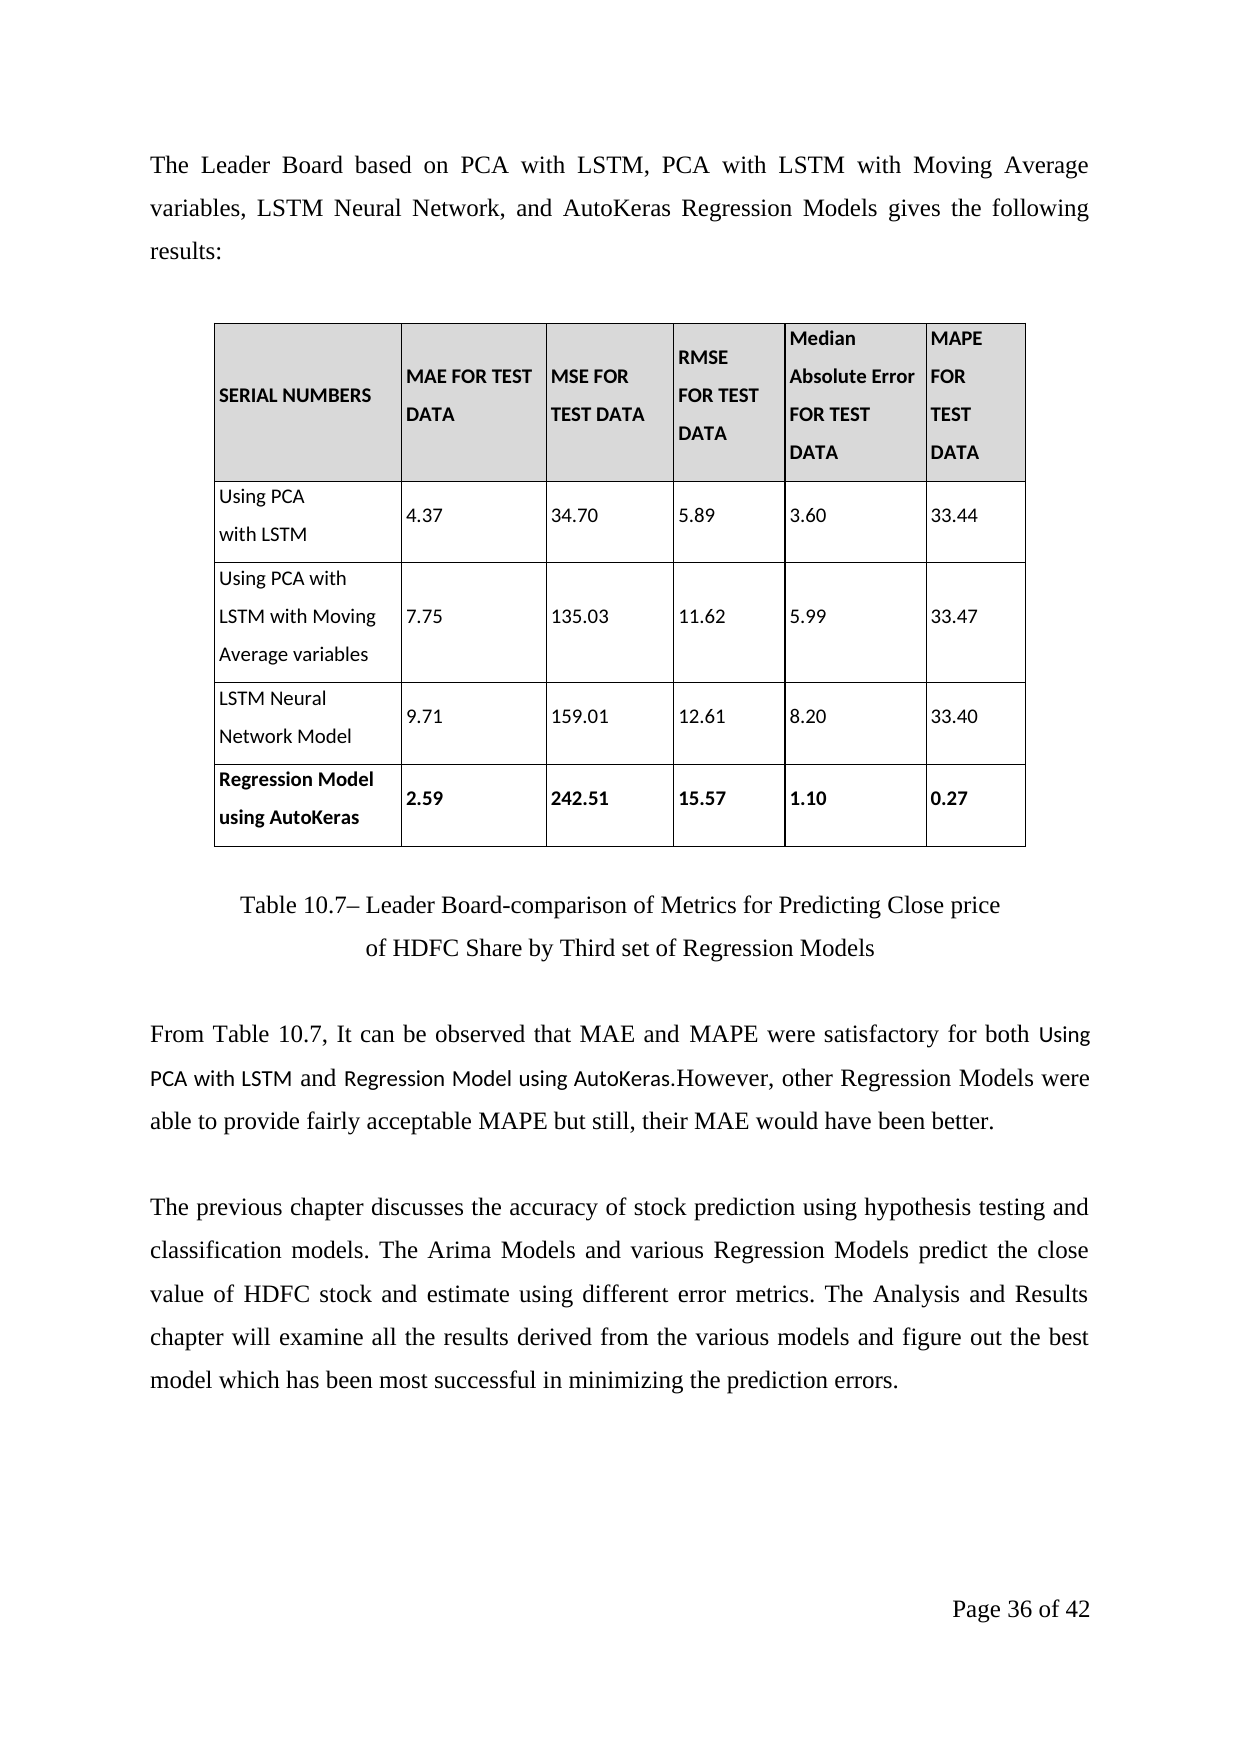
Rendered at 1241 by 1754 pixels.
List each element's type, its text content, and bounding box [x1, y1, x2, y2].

table_cell 5.89 [674, 482, 784, 562]
text The Leader Board based on PCA with LSTM, PCA with LSTM with Moving Average variables, LSTM Neural Network, and AutoKeras Regression Models gives the following results: [150, 150, 1090, 265]
table_cell 9.71 [402, 683, 546, 764]
table_cell 3.60 [786, 482, 926, 562]
table_cell LSTM Neural Network Model [215, 683, 401, 764]
table_header SERIAL NUMBERS [215, 324, 401, 481]
table_cell 11.62 [674, 563, 784, 682]
text of HDFC Share by Third set of Regression Models [150, 933, 1090, 962]
table_cell 33.47 [927, 563, 1025, 682]
table_cell Using PCA with LSTM [215, 482, 401, 562]
table_cell 12.61 [674, 683, 784, 764]
table_header MSE FOR TEST DATA [547, 324, 673, 481]
text The previous chapter discusses the accuracy of stock prediction using hypothesis testing and classification models. The Arima Models and various Regression Models predict the close value of HDFC stock and estimate using different error metrics. The Analysis and Results chapter will examine all the results derived from the various models and figure out the best model which has been most successful in minimizing the prediction errors. [150, 1192, 1090, 1394]
table_cell 7.75 [402, 563, 546, 682]
table_cell 33.40 [927, 683, 1025, 764]
table_cell 5.99 [786, 563, 926, 682]
table_cell Using PCA with LSTM with Moving Average variables [215, 563, 401, 682]
table_header MAPE FOR TEST DATA [927, 324, 1025, 481]
table_header RMSE FOR TEST DATA [674, 324, 784, 481]
table_header Median Absolute Error FOR TEST DATA [786, 324, 926, 481]
table_cell 135.03 [547, 563, 673, 682]
table_cell 4.37 [402, 482, 546, 562]
table_cell 8.20 [786, 683, 926, 764]
table_cell 15.57 [674, 765, 784, 846]
table_header MAE FOR TEST DATA [402, 324, 546, 481]
table_cell 0.27 [927, 765, 1025, 846]
text Table 10.7– Leader Board-comparison of Metrics for Predicting Close price [150, 890, 1090, 919]
table_cell 242.51 [547, 765, 673, 846]
text From Table 10.7, It can be observed that MAE and MAPE were satisfactory for both Using PCA with LSTM and Regression Model using AutoKeras.However, other Regression Models were able to provide fairly acceptable MAPE but still, their MAE would have been better. [150, 1019, 1090, 1135]
table_cell Regression Model using AutoKeras [215, 765, 401, 846]
table_cell 2.59 [402, 765, 546, 846]
table_cell 34.70 [547, 482, 673, 562]
table_cell 33.44 [927, 482, 1025, 562]
table_cell 1.10 [786, 765, 926, 846]
table_cell 159.01 [547, 683, 673, 764]
